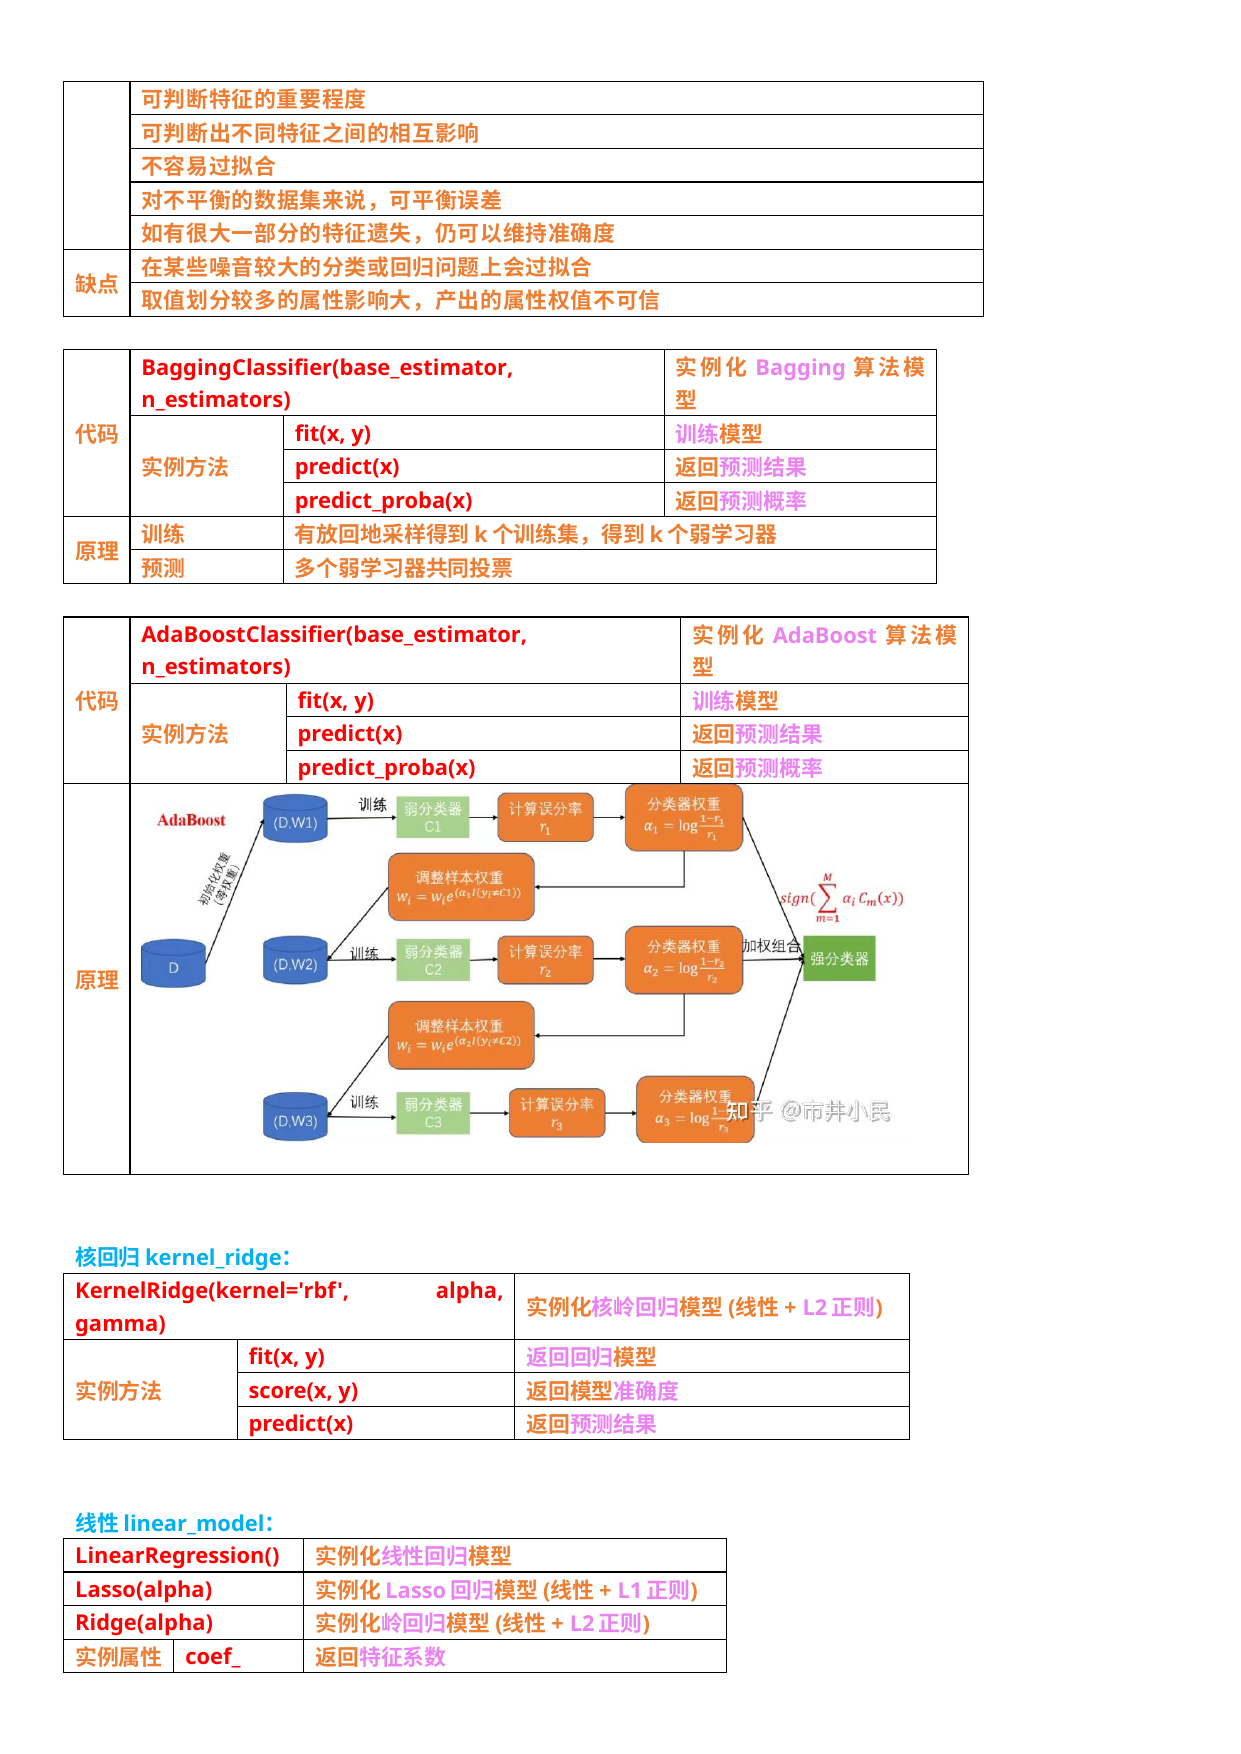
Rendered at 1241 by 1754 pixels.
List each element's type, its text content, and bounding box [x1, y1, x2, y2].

table_cell fit(x, y) [284, 416, 664, 449]
table_cell 返回预测结果 [681, 717, 968, 749]
table_cell 训练 [131, 517, 283, 549]
table_header LinearRegression() [64, 1539, 303, 1571]
table_cell 返回特征系数 [304, 1640, 726, 1672]
table_cell coef_ [174, 1640, 303, 1672]
table_header AdaBoostClassifier(base_estimator, n_estimators) [131, 618, 680, 682]
table_cell 实例方法 [64, 1340, 237, 1439]
table_cell predict_proba(x) [284, 483, 664, 516]
table_cell predict(x) [238, 1407, 514, 1439]
table_cell 可判断特征的重要程度 [131, 82, 983, 114]
table_cell fit(x, y) [287, 684, 680, 716]
table_header 实例化核岭回归模型 (线性 + L2正则) [515, 1274, 909, 1339]
table_cell 预测 [131, 550, 283, 583]
table_cell 实例属性 [64, 1640, 173, 1672]
table_cell 返回预测结果 [515, 1407, 909, 1439]
table_cell 训练模型 [681, 684, 968, 716]
table_cell 多个弱学习器共同投票 [284, 550, 936, 583]
table_cell 实例方法 [131, 684, 286, 783]
text 线性linear_model： [75, 1505, 1165, 1538]
table_cell Ridge(alpha) [64, 1606, 303, 1638]
table_cell 优点 [64, 82, 129, 248]
table_cell 原理 [64, 517, 129, 583]
table_header 实例化AdaBoost算法模型 [681, 618, 968, 682]
table_cell 在某些噪音较大的分类或回归问题上会过拟合 [131, 250, 983, 282]
table_cell predict_proba(x) [287, 751, 680, 783]
table_cell 返回预测概率 [665, 483, 936, 516]
table_cell [131, 784, 968, 1174]
table_cell Lasso(alpha) [64, 1573, 303, 1605]
table_cell 返回预测结果 [665, 450, 936, 482]
table_cell 如有很大一部分的特征遗失，仍可以维持准确度 [131, 216, 983, 248]
table_cell 可判断出不同特征之间的相互影响 [131, 115, 983, 148]
table_cell 有放回地采样得到k个训练集，得到k个弱学习器 [284, 517, 936, 549]
table_cell 实例化岭回归模型 (线性 + L2正则) [304, 1606, 726, 1638]
picture [141, 784, 910, 1143]
table_cell 返回回归模型 [515, 1340, 909, 1372]
table_cell predict(x) [284, 450, 664, 482]
table_cell 原理 [64, 784, 129, 1174]
table_header 实例化线性回归模型 [304, 1539, 726, 1571]
table_cell 缺点 [64, 250, 129, 316]
table_cell score(x, y) [238, 1373, 514, 1406]
table_cell 实例化Lasso回归模型 (线性 + L1正则) [304, 1573, 726, 1605]
table_cell 实例方法 [131, 416, 283, 516]
table_header 实例化Bagging算法模型 [665, 350, 936, 415]
table_cell 返回预测概率 [681, 751, 968, 783]
table_cell 返回模型准确度 [515, 1373, 909, 1406]
table_cell 不容易过拟合 [131, 149, 983, 181]
table_header BaggingClassifier(base_estimator, n_estimators) [131, 350, 664, 415]
table_cell 对不平衡的数据集来说，可平衡误差 [131, 183, 983, 215]
table_header KernelRidge(kernel='rbf', alpha, gamma) [64, 1274, 514, 1339]
table_cell 取值划分较多的属性影响大，产出的属性权值不可信 [131, 283, 983, 316]
table_cell fit(x, y) [238, 1340, 514, 1372]
table_header 代码 [64, 350, 129, 516]
table_cell 训练模型 [665, 416, 936, 449]
text 核回归kernel_ridge： [75, 1240, 1165, 1273]
table_header 代码 [64, 618, 129, 783]
table_cell predict(x) [287, 717, 680, 749]
